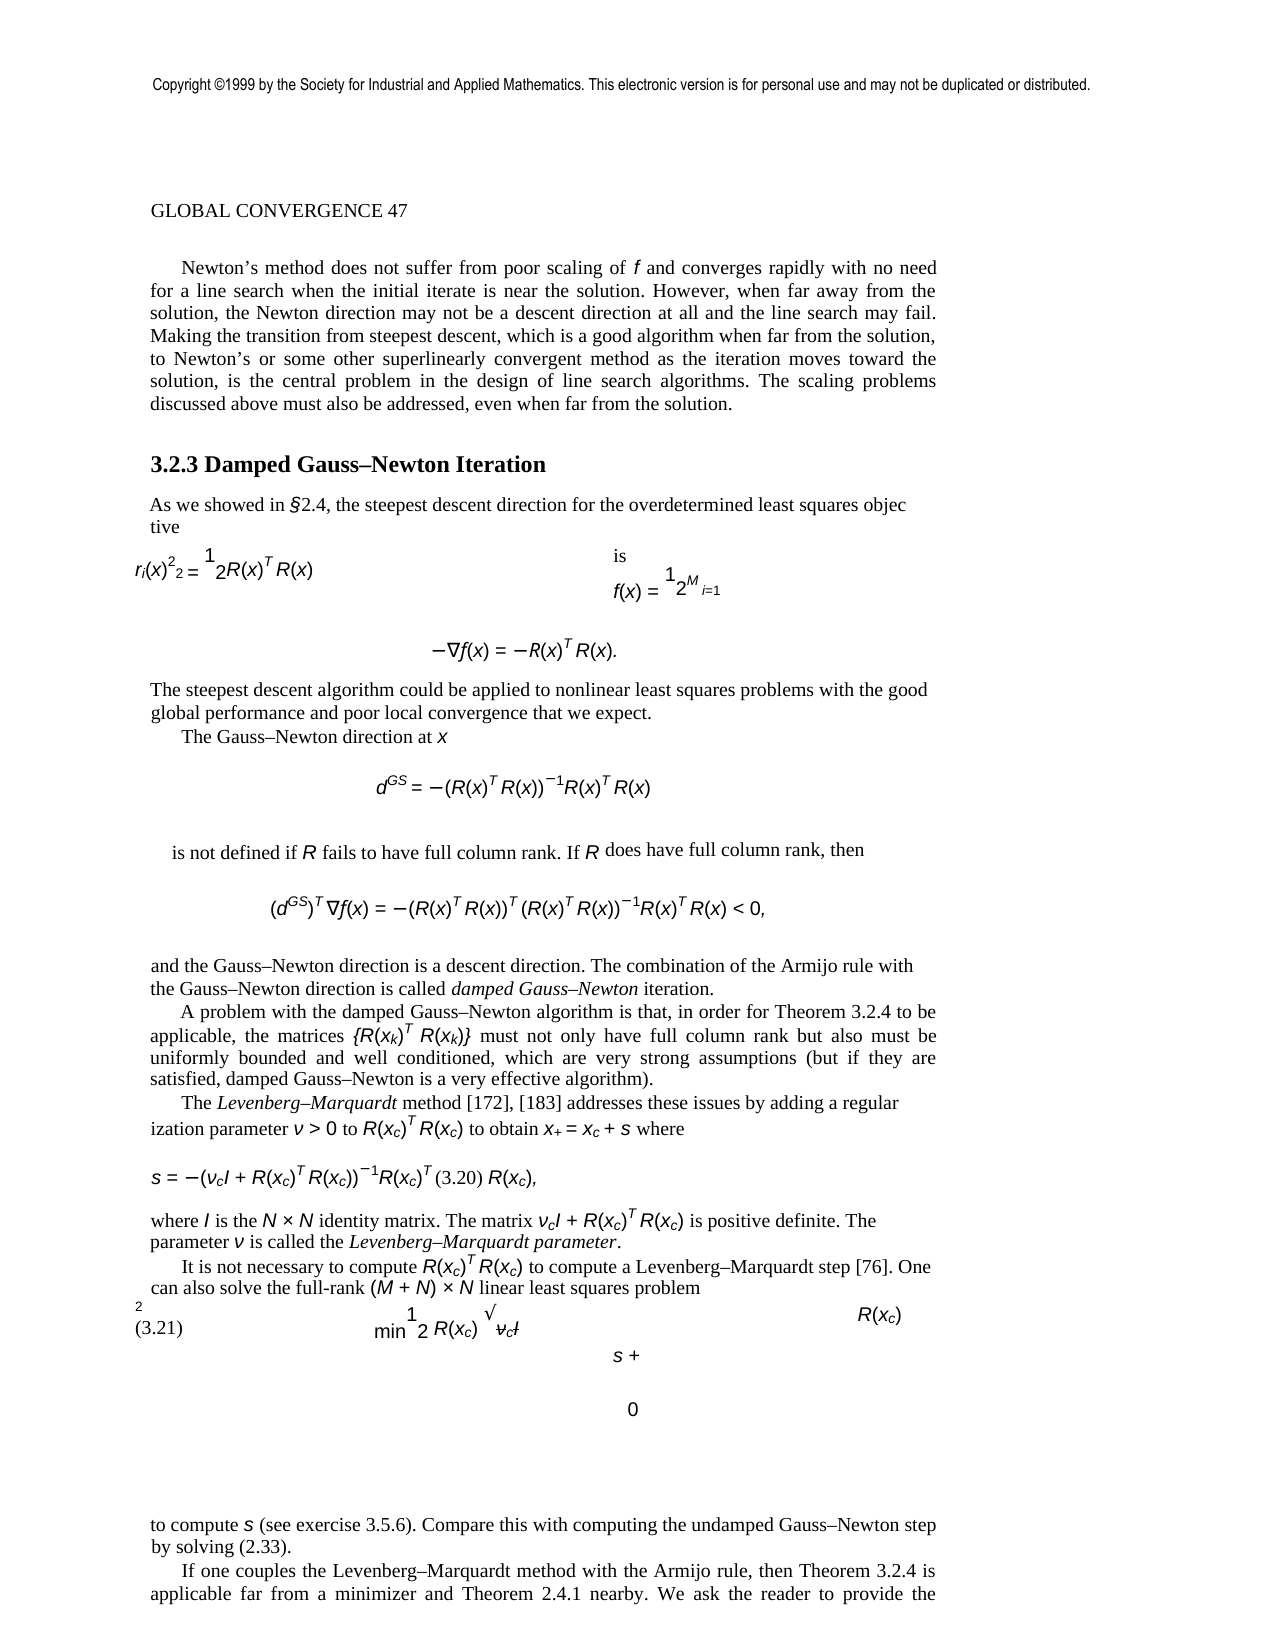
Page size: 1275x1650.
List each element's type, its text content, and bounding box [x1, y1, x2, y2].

text GLOBAL CONVERGENCE 47 [151, 199, 1091, 222]
text s = −(νcI + R(xc)T R(xc))−1R(xc)T (3.20) R(xc), [151, 1159, 1091, 1191]
text 0 [135, 1398, 638, 1420]
text s + [613, 1343, 852, 1366]
text dGS = −(R(x)T R(x))−1R(x)T R(x) [376, 769, 1091, 802]
text is [613, 544, 1091, 567]
text 3.2.3 Damped Gauss–Newton Iteration [150, 450, 1091, 478]
text Copyright ©1999 by the Society for Industrial and Applied Mathematics. This electronic version is for personal use and may not be duplicated or distributed. [135, 75, 1091, 94]
text The Levenberg–Marquardt method [172], [183] addresses these issues by adding a regular ization parameter ν > 0 to R(xc)T R(xc) to obtain x+ = xc + s where [150, 1093, 937, 1140]
text is not defined if R fails to have full column rank. If R does have full column rank, then (dGS)T ∇f(x) = −(R(x)T R(x))T (R(x)T R(x))−1R(x)T R(x) < 0, [150, 824, 886, 922]
text As we showed in §2.4, the steepest descent direction for the overdetermined least squares objec tive [149, 493, 937, 538]
text −∇f(x) = −R(x)T R(x). [430, 635, 1091, 664]
text where I is the N × N identity matrix. The matrix νcI + R(xc)T R(xc) is positive definite. The parameter ν is called the Levenberg–Marquardt parameter. [150, 1209, 936, 1252]
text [150, 1559, 937, 1605]
text R(xc) [852, 1298, 1091, 1326]
text Newton’s method does not suffer from poor scaling of f and converges rapidly with no need for a line search when the initial iterate is near the solution. However, when far away from the solution, the Newton direction may not be a descent direction at all and the line search may fail. Making the transition from steepest descent, which is a good algorithm when far from the solution, to Newton’s or some other superlinearly convergent method as the iteration moves toward the solution, is the central problem in the design of line search algorithms. The scaling problems discussed above must also be addressed, even when far from the solution. [150, 256, 938, 414]
text and the Gauss–Newton direction is a descent direction. The combination of the Armijo rule with the Gauss–Newton direction is called damped Gauss–Newton iteration. [150, 955, 937, 1000]
text The Gauss–Newton direction at x [181, 725, 1091, 748]
text ri(x)22 = 12R(x)T R(x) [135, 544, 613, 583]
text f(x) = 12M i=1 [613, 567, 1091, 602]
text It is not necessary to compute R(xc)T R(xc) to compute a Levenberg–Marquardt step [76]. One can also solve the full-rank (M + N) × N linear least squares problem [151, 1255, 936, 1298]
text The steepest descent algorithm could be applied to nonlinear least squares problems with the good global performance and poor local convergence that we expect. [150, 679, 937, 724]
text to compute s (see exercise 3.5.6). Compare this with computing the undamped Gauss–Newton step by solving (2.33). [150, 1513, 937, 1558]
text A problem with the damped Gauss–Newton algorithm is that, in order for Theorem 3.2.4 to be applicable, the matrices {R(xk)T R(xk)} must not only have full column rank but also must be uniformly bounded and well conditioned, which are very strong assumptions (but if they are satisfied, damped Gauss–Newton is a very effective algorithm). [150, 1001, 938, 1090]
text 2 [135, 1298, 374, 1314]
text min12 R(xc) √νcI [374, 1298, 613, 1345]
text (3.21) [135, 1316, 374, 1339]
